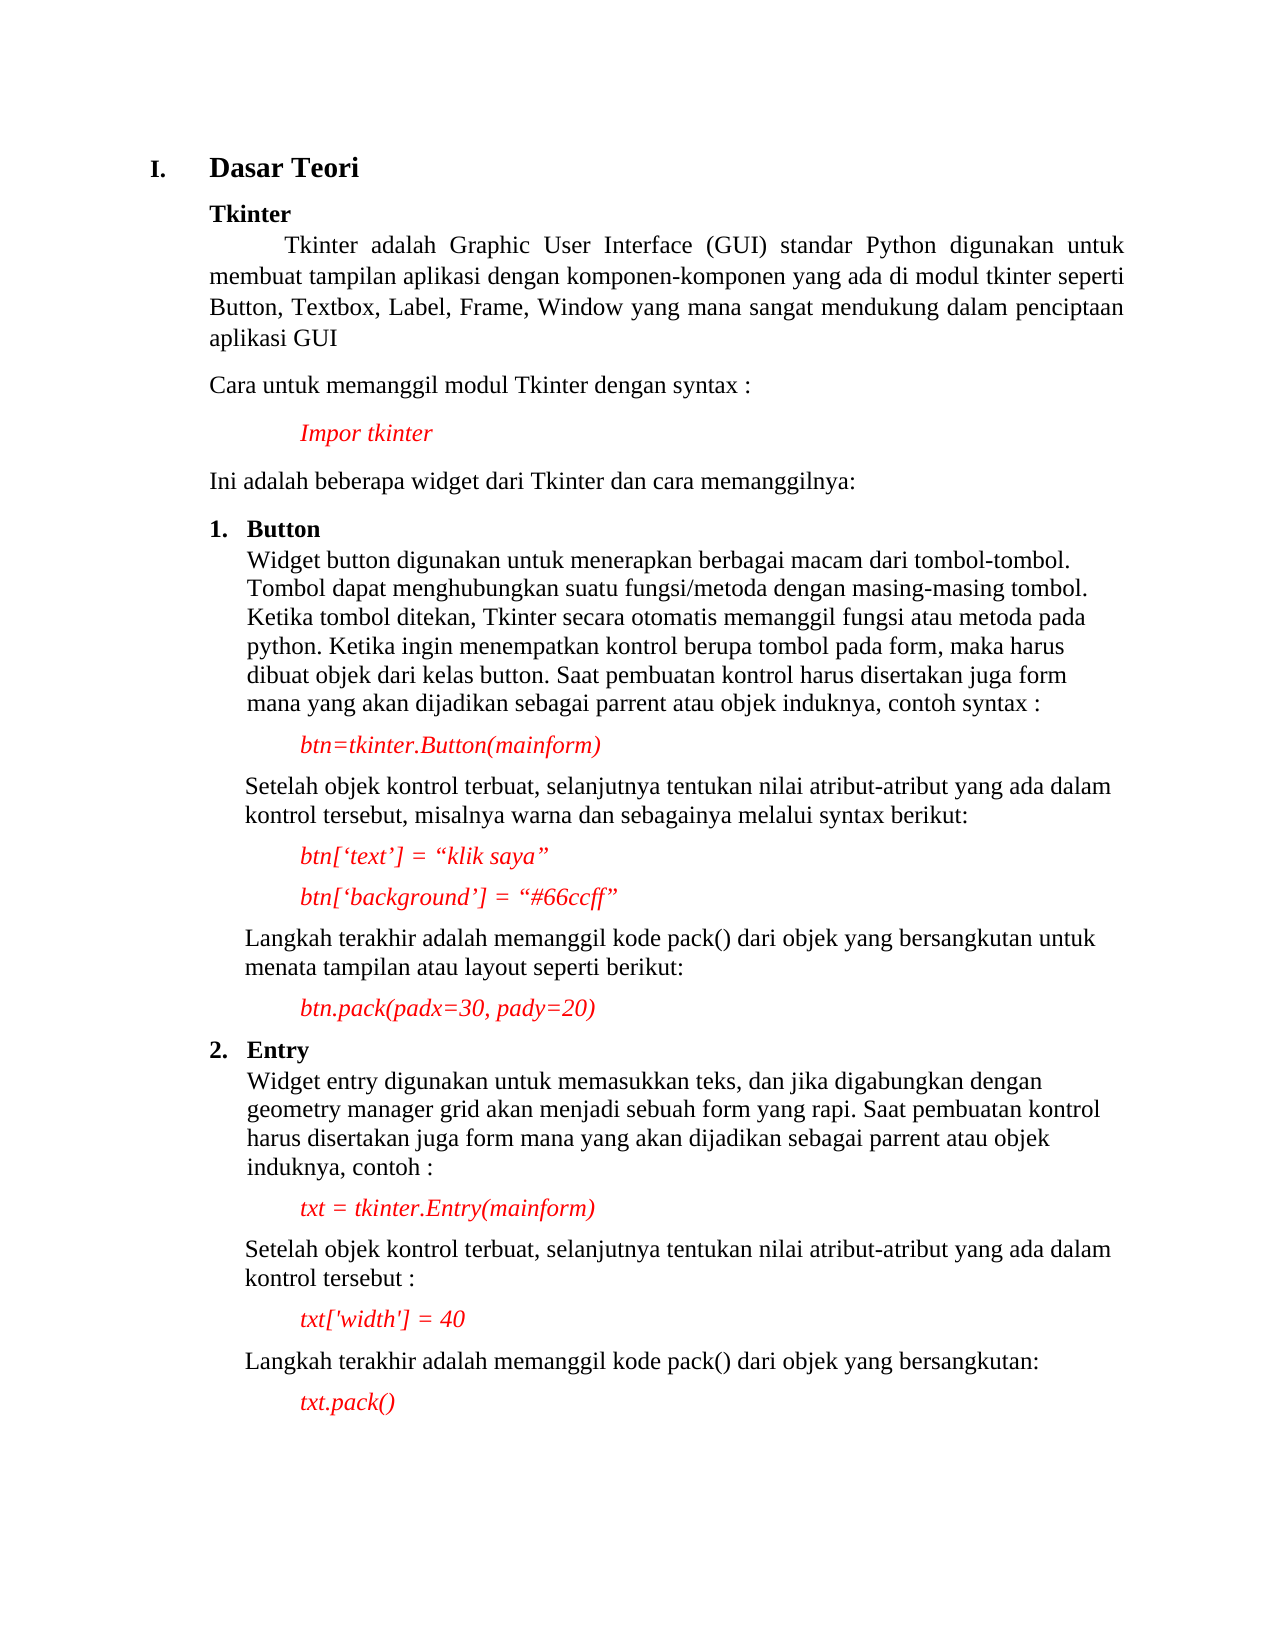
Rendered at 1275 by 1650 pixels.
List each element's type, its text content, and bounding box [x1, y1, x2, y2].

list txt.pack() [244, 1387, 1125, 1416]
list Widget entry digunakan untuk memasukkan teks, dan jika digabungkan dengan geometry manager grid akan menjadi sebuah form yang rapi. Saat pembuatan kontrol harus disertakan juga form mana yang akan dijadikan sebagai parrent atau objek induknya, contoh : [247, 1066, 1125, 1181]
list Setelah objek kontrol terbuat, selanjutnya tentukan nilai atribut-atribut yang ada dalam kontrol tersebut, misalnya warna dan sebagainya melalui syntax berikut: [244, 771, 1125, 828]
list Entry [209, 1035, 1125, 1063]
list btn[‘background’] = “#66ccff” [244, 882, 1125, 911]
text Ini adalah beberapa widget dari Tkinter dan cara memanggilnya: [150, 466, 1125, 495]
list btn[‘text’] = “klik saya” [244, 841, 1125, 870]
list txt['width'] = 40 [244, 1304, 1125, 1333]
list Setelah objek kontrol terbuat, selanjutnya tentukan nilai atribut-atribut yang ada dalam kontrol tersebut : [244, 1234, 1125, 1292]
list Dasar Teori [150, 150, 1125, 183]
list txt = tkinter.Entry(mainform) [244, 1193, 1125, 1222]
list Widget button digunakan untuk menerapkan berbagai macam dari tombol-tombol. Tombol dapat menghubungkan suatu fungsi/metoda dengan masing-masing tombol. Ketika tombol ditekan, Tkinter secara otomatis memanggil fungsi atau metoda pada python. Ketika ingin menempatkan kontrol berupa tombol pada form, maka harus dibuat objek dari kelas button. Saat pembuatan kontrol harus disertakan juga form mana yang akan dijadikan sebagai parrent atau objek induknya, contoh syntax : [247, 545, 1125, 717]
list Langkah terakhir adalah memanggil kode pack() dari objek yang bersangkutan untuk menata tampilan atau layout seperti berikut: [244, 923, 1125, 981]
list btn=tkinter.Button(mainform) [244, 730, 1125, 758]
text Cara untuk memanggil modul Tkinter dengan syntax : [150, 371, 1125, 399]
text Tkinter adalah Graphic User Interface (GUI) standar Python digunakan untuk membuat tampilan aplikasi dengan komponen-komponen yang ada di modul tkinter seperti Button, Textbox, Label, Frame, Window yang mana sangat mendukung dalam penciptaan aplikasi GUI [209, 230, 1125, 352]
list btn.pack(padx=30, pady=20) [244, 993, 1125, 1022]
text Impor tkinter [225, 418, 1125, 447]
list Button [209, 514, 1125, 542]
list Langkah terakhir adalah memanggil kode pack() dari objek yang bersangkutan: [244, 1346, 1125, 1374]
text Tkinter [150, 199, 1125, 227]
